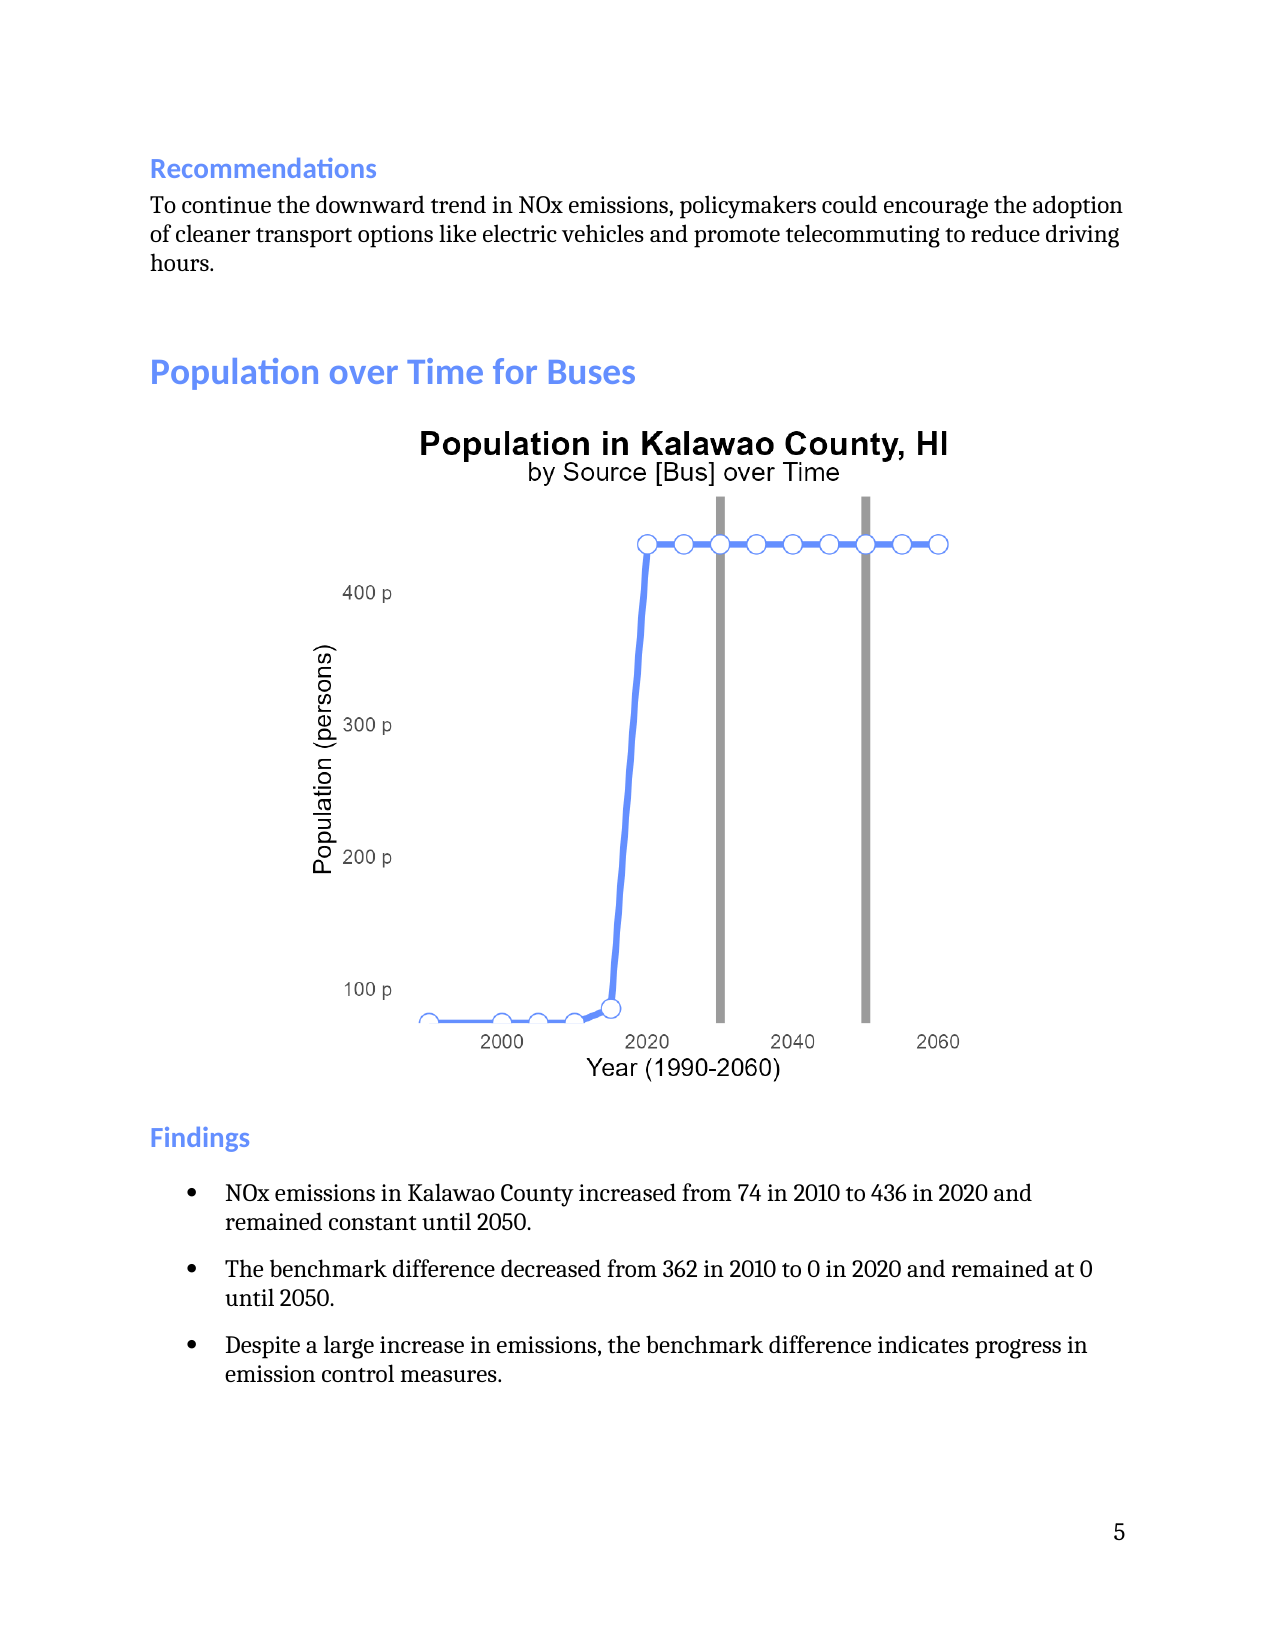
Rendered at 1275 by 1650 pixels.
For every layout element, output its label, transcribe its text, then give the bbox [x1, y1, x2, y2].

subtitle Recommendations [150, 150, 1125, 186]
picture [300, 419, 976, 1094]
text The benchmark difference decreased from 362 in 2010 to 0 in 2020 and remained at 0 until 2050. [187, 1255, 1125, 1313]
text Despite a large increase in emissions, the benchmark difference indicates progress in emission control measures. [187, 1331, 1125, 1389]
text NOx emissions in Kalawao County increased from 74 in 2010 to 436 in 2020 and remained constant until 2050. [187, 1179, 1125, 1236]
text To continue the downward trend in NOx emissions, policymakers could encourage the adoption of cleaner transport options like electric vehicles and promote telecommuting to reduce driving hours. [150, 191, 1125, 277]
subtitle Population over Time for Buses [150, 348, 1125, 393]
subtitle Findings [150, 1119, 1125, 1155]
